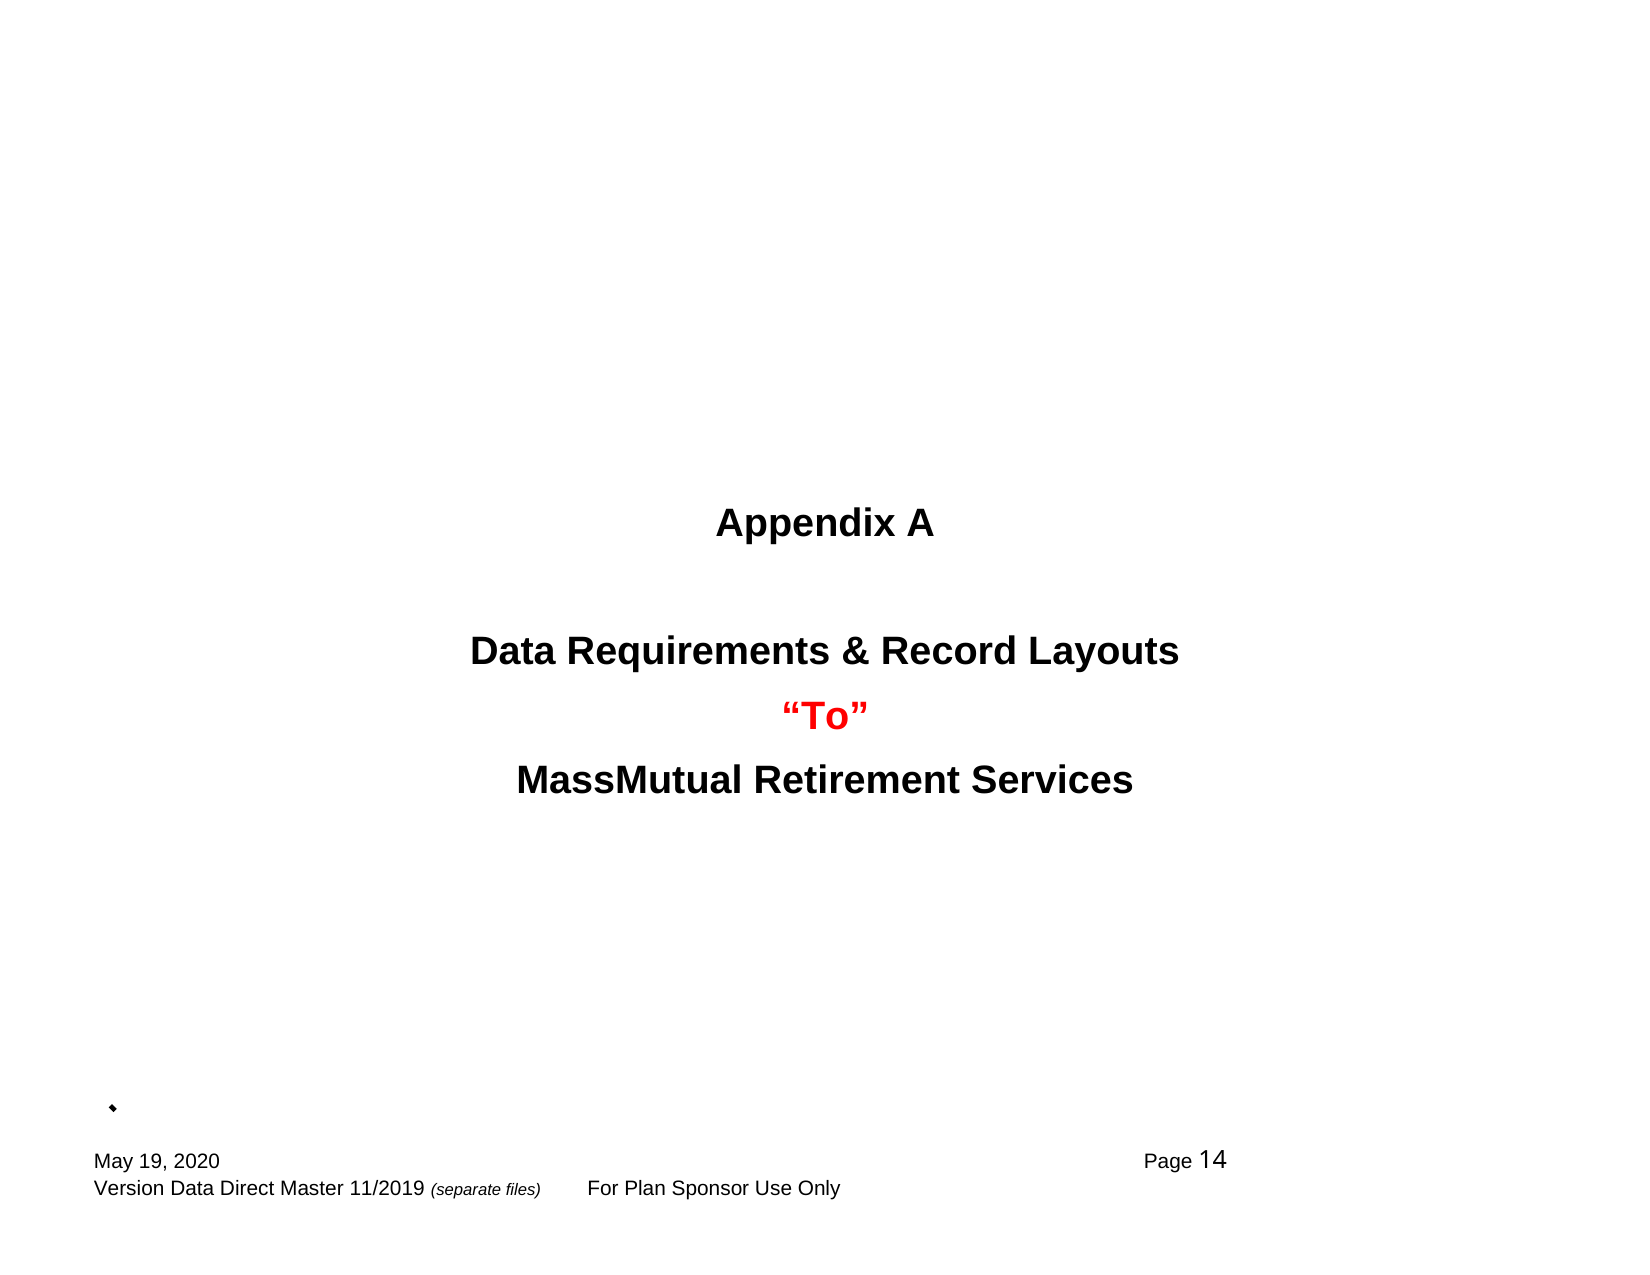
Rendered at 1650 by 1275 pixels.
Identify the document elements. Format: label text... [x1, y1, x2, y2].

subtitle Appendix A [94, 499, 1556, 544]
text Data Requirements & Record Layouts [94, 627, 1556, 673]
text MassMutual Retirement Services [94, 756, 1556, 802]
text “To” [94, 692, 1556, 737]
